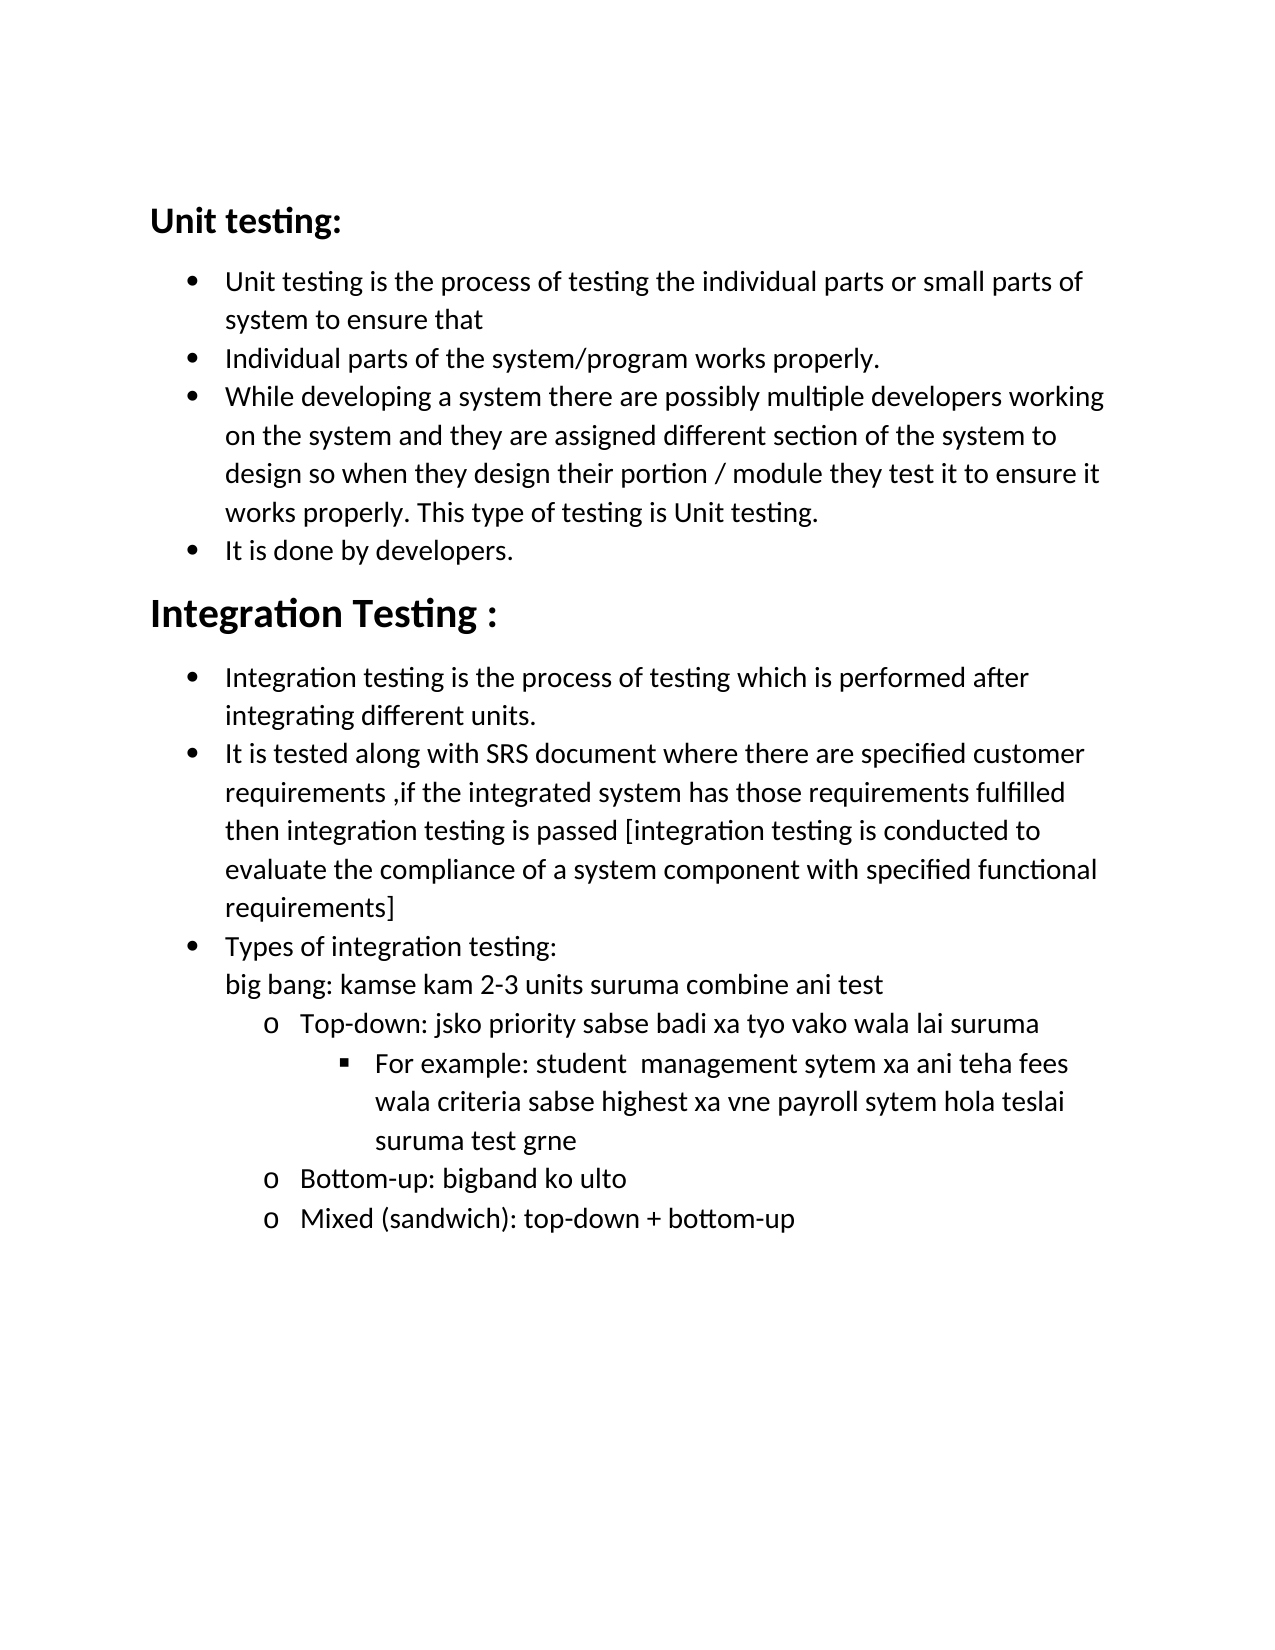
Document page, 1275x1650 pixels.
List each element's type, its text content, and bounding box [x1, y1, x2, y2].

list Bottom-up: bigband ko ulto [262, 1160, 1125, 1197]
text Unit testing: [150, 197, 1125, 243]
list For example: student management sytem xa ani teha fees wala criteria sabse highest xa vne payroll sytem hola teslai suruma test grne [337, 1045, 1125, 1157]
list While developing a system there are possibly multiple developers working on the system and they are assigned different section of the system to design so when they design their portion / module they test it to ensure it works properly. This type of testing is Unit testing. [187, 378, 1125, 529]
list Top-down: jsko priority sabse badi xa tyo vako wala lai suruma [262, 1005, 1125, 1042]
list Types of integration testing: big bang: kamse kam 2-3 units suruma combine ani test [187, 928, 1125, 1002]
list Unit testing is the process of testing the individual parts or small parts of system to ensure that [187, 263, 1125, 337]
list Integration testing is the process of testing which is performed after integrating different units. [187, 659, 1125, 733]
list Mixed (sandwich): top-down + bottom-up [262, 1200, 1125, 1237]
list Individual parts of the system/program works properly. [187, 340, 1125, 376]
list It is done by developers. [187, 532, 1125, 568]
list It is tested along with SRS document where there are specified customer requirements ,if the integrated system has those requirements fulfilled then integration testing is passed [integration testing is conducted to evaluate the compliance of a system component with specified functional requirements] [187, 736, 1125, 925]
text Integration Testing : [150, 587, 1125, 638]
